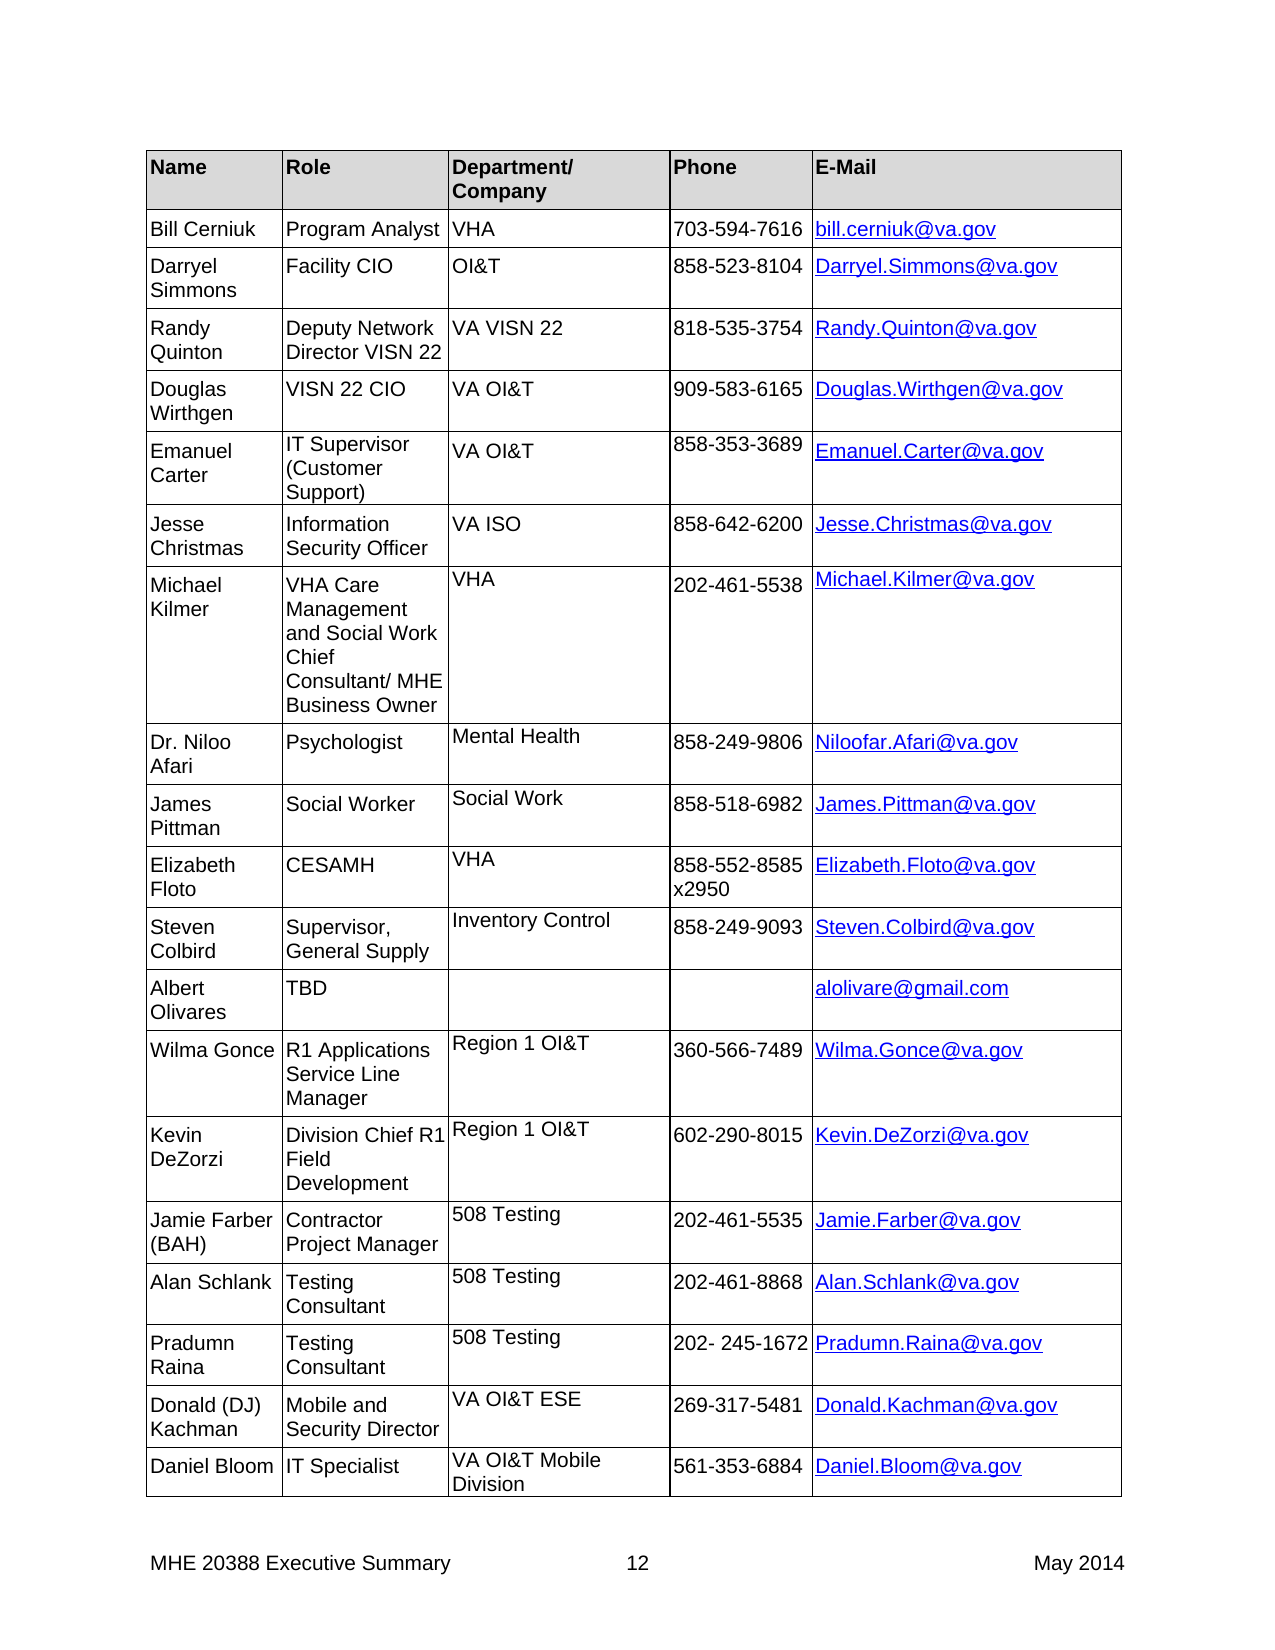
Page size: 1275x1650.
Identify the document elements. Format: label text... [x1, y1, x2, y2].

table_cell Douglas Wirthgen [147, 371, 282, 431]
table_cell 858-523-8104 [671, 248, 812, 308]
table_cell 858-642-6200 [671, 505, 812, 566]
table_cell IT Specialist [283, 1448, 448, 1496]
table_cell VHA [449, 847, 669, 907]
table_cell Daniel.Bloom@va.gov [813, 1448, 1121, 1496]
table_cell 202-461-5535 [671, 1202, 812, 1262]
table_header Department/Company [449, 151, 669, 209]
table_cell 508 Testing [449, 1325, 669, 1385]
table_cell 269-317-5481 [671, 1386, 812, 1447]
table_cell CESAMH [283, 847, 448, 907]
table_cell Dr. Niloo Afari [147, 724, 282, 784]
table_cell Alan Schlank [147, 1264, 282, 1324]
table_cell Region 1 OI&T [449, 1031, 669, 1116]
table_cell VHA [449, 567, 669, 723]
table_cell OI&T [449, 248, 669, 308]
table_cell Michael Kilmer [147, 567, 282, 723]
table_cell Alan.Schlank@va.gov [813, 1264, 1121, 1324]
table_cell Inventory Control [449, 908, 669, 969]
table_cell James.Pittman@va.gov [813, 785, 1121, 846]
table_cell Darryel.Simmons@va.gov [813, 248, 1121, 308]
table_cell Elizabeth.Floto@va.gov [813, 847, 1121, 907]
table_cell Bill Cerniuk [147, 210, 282, 247]
table_cell [449, 970, 669, 1030]
table_cell IT Supervisor (Customer Support) [283, 432, 448, 504]
table_cell Donald.Kachman@va.gov [813, 1386, 1121, 1447]
table_cell VHA [449, 210, 669, 247]
table_header E-Mail [813, 151, 1121, 209]
table_cell Randy.Quinton@va.gov [813, 309, 1121, 370]
table_header Name [147, 151, 282, 209]
table_cell Albert Olivares [147, 970, 282, 1030]
table_cell Jamie.Farber@va.gov [813, 1202, 1121, 1262]
table_cell bill.cerniuk@va.gov [813, 210, 1121, 247]
table_cell [671, 970, 812, 1030]
table_cell 703-594-7616 [671, 210, 812, 247]
table_cell Kevin DeZorzi [147, 1117, 282, 1201]
table_cell Pradumn.Raina@va.gov [813, 1325, 1121, 1385]
table_cell VA OI&T Mobile Division [449, 1448, 669, 1496]
table_cell Facility CIO [283, 248, 448, 308]
table_cell VA OI&T [449, 371, 669, 431]
table_cell 202-461-5538 [671, 567, 812, 723]
table_cell Michael.Kilmer@va.gov [813, 567, 1121, 723]
table_cell 858-552-8585 x2950 [671, 847, 812, 907]
table_cell 858-249-9093 [671, 908, 812, 969]
table_cell Contractor Project Manager [283, 1202, 448, 1262]
table_cell Donald (DJ) Kachman [147, 1386, 282, 1447]
table_cell Testing Consultant [283, 1264, 448, 1324]
table_cell Information Security Officer [283, 505, 448, 566]
table_cell Kevin.DeZorzi@va.gov [813, 1117, 1121, 1201]
table_cell Elizabeth Floto [147, 847, 282, 907]
table_cell Randy Quinton [147, 309, 282, 370]
table_cell Psychologist [283, 724, 448, 784]
table_cell VISN 22 CIO [283, 371, 448, 431]
table_cell 602-290-8015 [671, 1117, 812, 1201]
table_cell 858-353-3689 [671, 432, 812, 504]
table_cell VA OI&T ESE [449, 1386, 669, 1447]
table_cell Jesse Christmas [147, 505, 282, 566]
table_header Phone [671, 151, 812, 209]
table_cell Emanuel.Carter@va.gov [813, 432, 1121, 504]
table_cell Wilma.Gonce@va.gov [813, 1031, 1121, 1116]
table_cell 508 Testing [449, 1202, 669, 1262]
table_cell 818-535-3754 [671, 309, 812, 370]
table_cell 858-518-6982 [671, 785, 812, 846]
table_cell VA ISO [449, 505, 669, 566]
table_cell Region 1 OI&T [449, 1117, 669, 1201]
table_cell Social Worker [283, 785, 448, 846]
table_cell Emanuel Carter [147, 432, 282, 504]
table_cell Jesse.Christmas@va.gov [813, 505, 1121, 566]
table_cell Program Analyst [283, 210, 448, 247]
table_cell 508 Testing [449, 1264, 669, 1324]
table_cell 909-583-6165 [671, 371, 812, 431]
table_cell TBD [283, 970, 448, 1030]
table_cell Niloofar.Afari@va.gov [813, 724, 1121, 784]
table_cell Darryel Simmons [147, 248, 282, 308]
table_cell Testing Consultant [283, 1325, 448, 1385]
table_cell Steven Colbird [147, 908, 282, 969]
table_cell Jamie Farber (BAH) [147, 1202, 282, 1262]
table_cell Douglas.Wirthgen@va.gov [813, 371, 1121, 431]
table_cell Mental Health [449, 724, 669, 784]
table_cell 858-249-9806 [671, 724, 812, 784]
table_cell Deputy Network Director VISN 22 [283, 309, 448, 370]
table_cell Wilma Gonce [147, 1031, 282, 1116]
table_cell James Pittman [147, 785, 282, 846]
table_cell R1 Applications Service Line Manager [283, 1031, 448, 1116]
table_cell 561-353-6884 [671, 1448, 812, 1496]
table_cell Mobile and Security Director [283, 1386, 448, 1447]
table_cell Pradumn Raina [147, 1325, 282, 1385]
table_cell Supervisor, General Supply [283, 908, 448, 969]
table_cell 360-566-7489 [671, 1031, 812, 1116]
table_cell VA OI&T [449, 432, 669, 504]
table_cell Daniel Bloom [147, 1448, 282, 1496]
table_cell 202- 245-1672 [671, 1325, 812, 1385]
table_cell Social Work [449, 785, 669, 846]
table_cell VA VISN 22 [449, 309, 669, 370]
table_cell alolivare@gmail.com [813, 970, 1121, 1030]
table_header Role [283, 151, 448, 209]
table_cell Division Chief R1 Field Development [283, 1117, 448, 1201]
table_cell Steven.Colbird@va.gov [813, 908, 1121, 969]
table_cell VHA Care Management and Social Work Chief Consultant/ MHE Business Owner [283, 567, 448, 723]
table_cell 202-461-8868 [671, 1264, 812, 1324]
